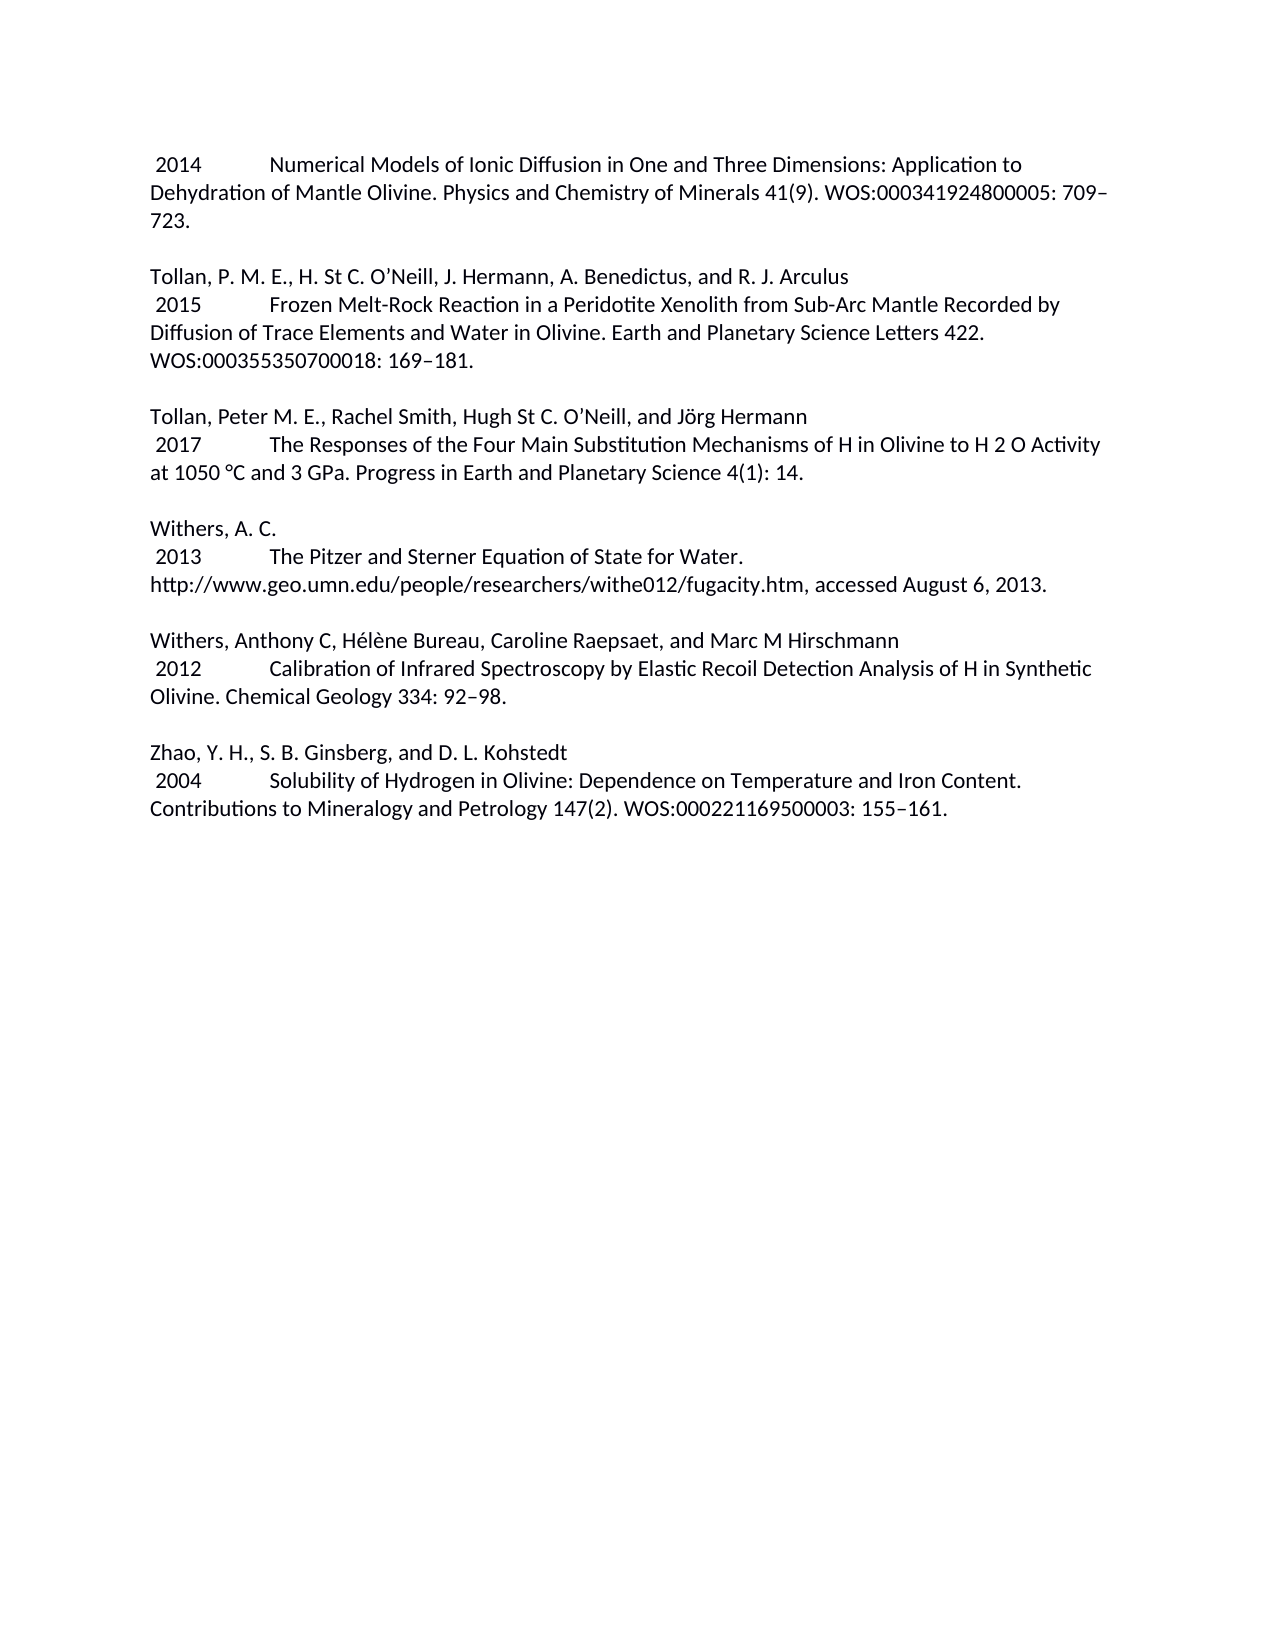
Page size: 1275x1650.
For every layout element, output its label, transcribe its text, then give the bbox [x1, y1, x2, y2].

text Tollan, Peter M. E., Rachel Smith, Hugh St C. O’Neill, and Jörg Hermann 2017 The Responses of the Four Main Substitution Mechanisms of H in Olivine to H 2 O Activity at 1050 °C and 3 GPa. Progress in Earth and Planetary Science 4(1): 14. [150, 374, 1125, 486]
text Zhao, Y. H., S. B. Ginsberg, and D. L. Kohstedt 2004 Solubility of Hydrogen in Olivine: Dependence on Temperature and Iron Content. Contributions to Mineralogy and Petrology 147(2). WOS:000221169500003: 155–161. [150, 710, 1125, 822]
text Withers, A. C. 2013 The Pitzer and Sterner Equation of State for Water. http://www.geo.umn.edu/people/researchers/withe012/fugacity.htm, accessed August 6, 2013. [150, 486, 1125, 598]
text Withers, Anthony C, Hélène Bureau, Caroline Raepsaet, and Marc M Hirschmann 2012 Calibration of Infrared Spectroscopy by Elastic Recoil Detection Analysis of H in Synthetic Olivine. Chemical Geology 334: 92–98. [150, 598, 1125, 710]
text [150, 150, 1125, 234]
text Tollan, P. M. E., H. St C. O’Neill, J. Hermann, A. Benedictus, and R. J. Arculus 2015 Frozen Melt-Rock Reaction in a Peridotite Xenolith from Sub-Arc Mantle Recorded by Diffusion of Trace Elements and Water in Olivine. Earth and Planetary Science Letters 422. WOS:000355350700018: 169–181. [150, 234, 1125, 374]
